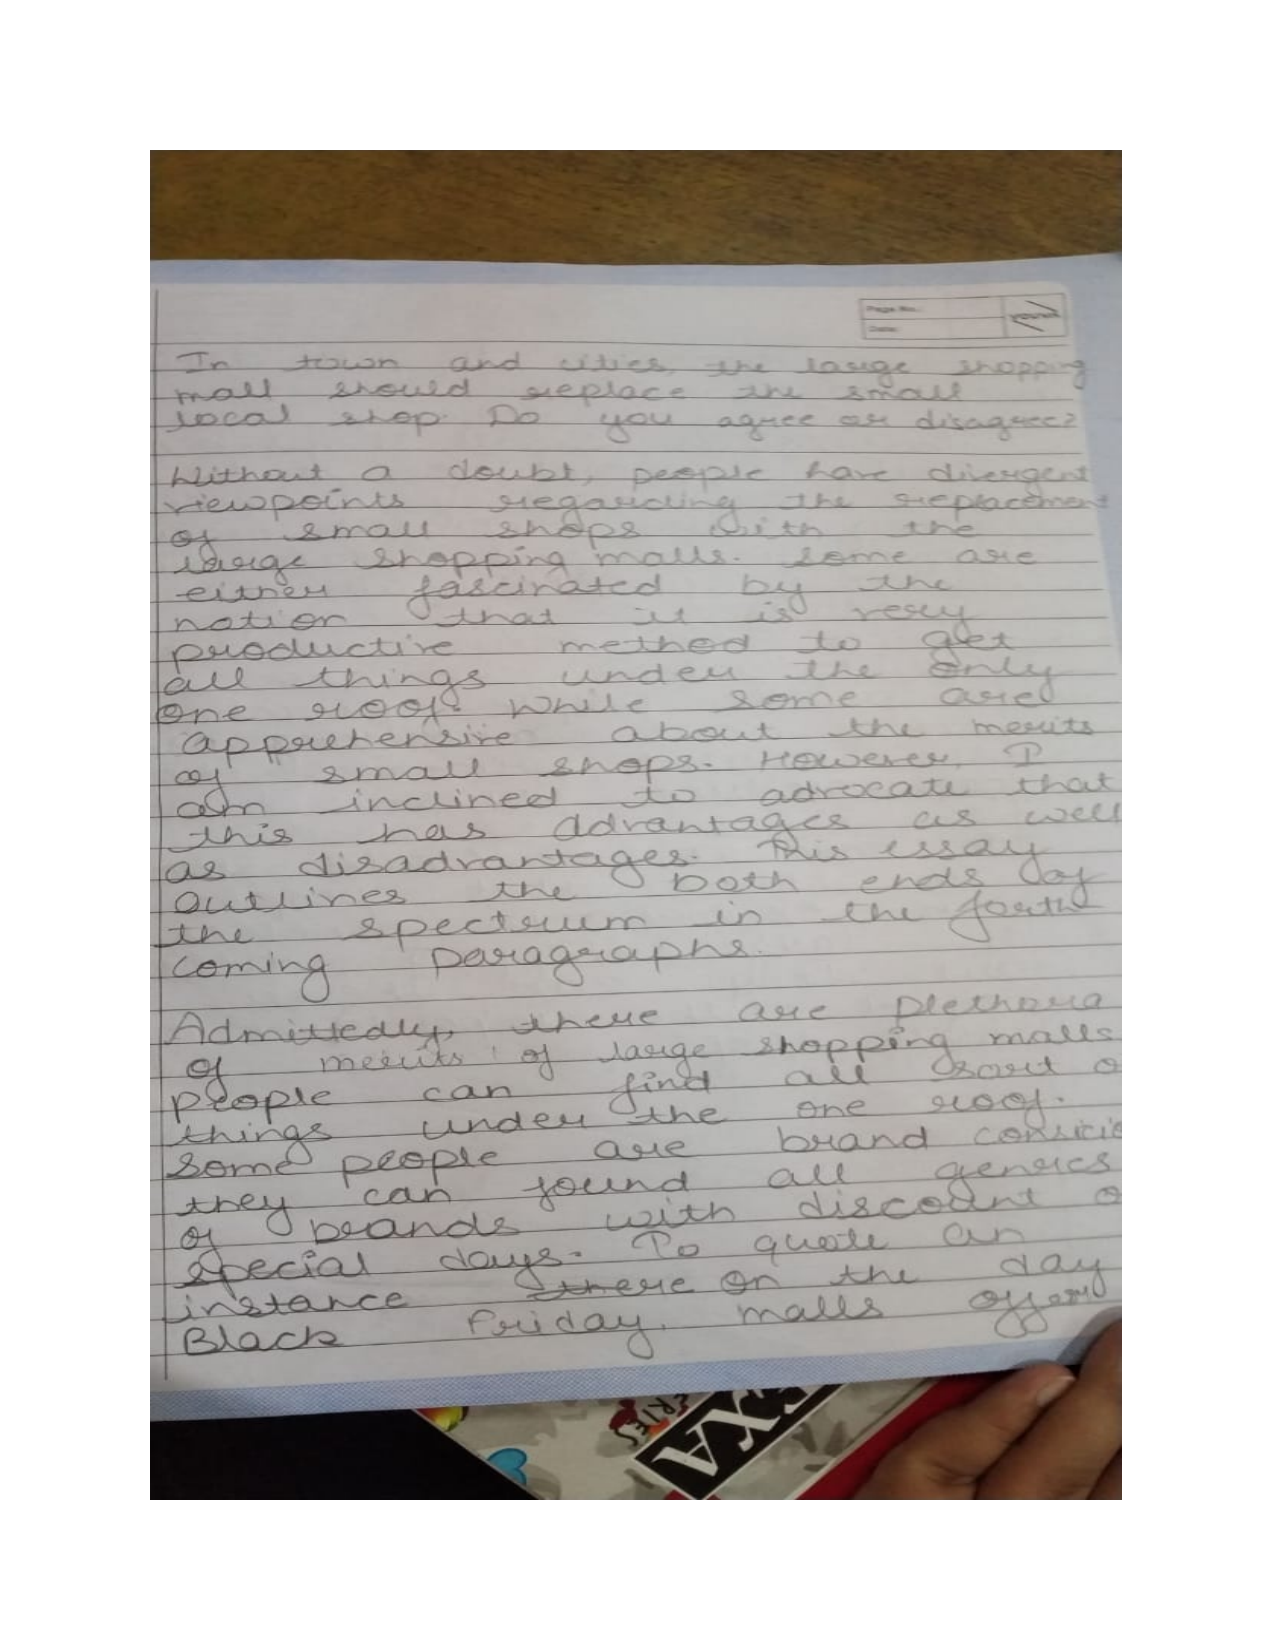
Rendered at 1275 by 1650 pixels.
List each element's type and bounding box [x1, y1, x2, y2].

picture [150, 150, 1122, 1500]
